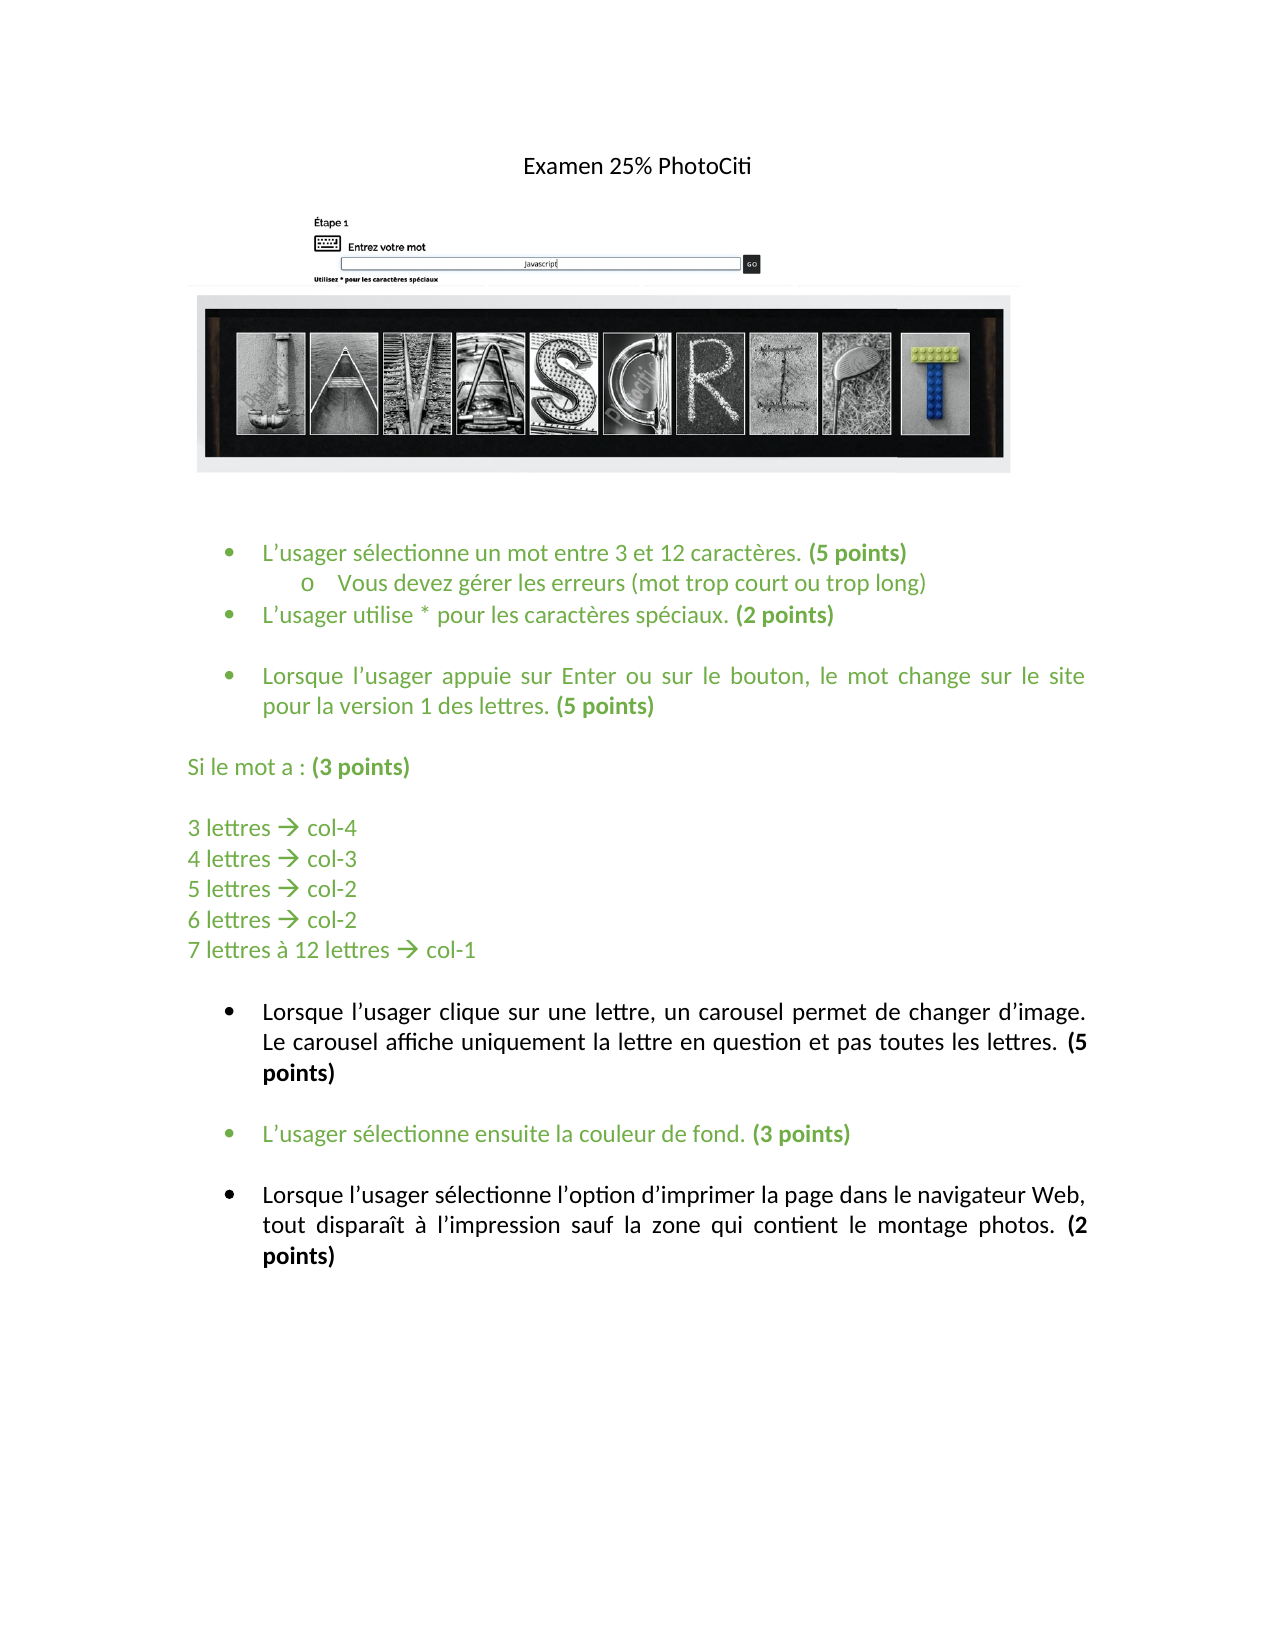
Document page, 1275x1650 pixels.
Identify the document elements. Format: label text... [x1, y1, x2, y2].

list Lorsque l’usager sélectionne l’option d’imprimer la page dans le navigateur Web, tout disparaît à l’impression sauf la zone qui contient le montage photos. (2 points) [225, 1179, 1087, 1270]
text 5 lettres col-2 [187, 874, 1087, 904]
list Vous devez gérer les erreurs (mot trop court ou trop long) [300, 567, 1087, 599]
text 4 lettres col-3 [187, 843, 1087, 874]
list Lorsque l’usager clique sur une lettre, un carousel permet de changer d’image. Le carousel affiche uniquement la lettre en question et pas toutes les lettres. (5 points) [225, 996, 1087, 1087]
list L’usager sélectionne ensuite la couleur de fond. (3 points) [225, 1118, 1087, 1148]
picture [187, 211, 1088, 476]
text 3 lettres col-4 [187, 813, 1087, 843]
list L’usager utilise * pour les caractères spéciaux. (2 points) [225, 599, 1087, 629]
text Examen 25% PhotoCiti [187, 150, 1087, 181]
text 6 lettres col-2 [187, 904, 1087, 935]
list L’usager sélectionne un mot entre 3 et 12 caractères. (5 points) [225, 537, 1087, 567]
text Si le mot a : (3 points) [187, 752, 1087, 782]
list Lorsque l’usager appuie sur Enter ou sur le bouton, le mot change sur le site pour la version 1 des lettres. (5 points) [225, 660, 1087, 721]
text 7 lettres à 12 lettres col-1 [187, 935, 1087, 965]
